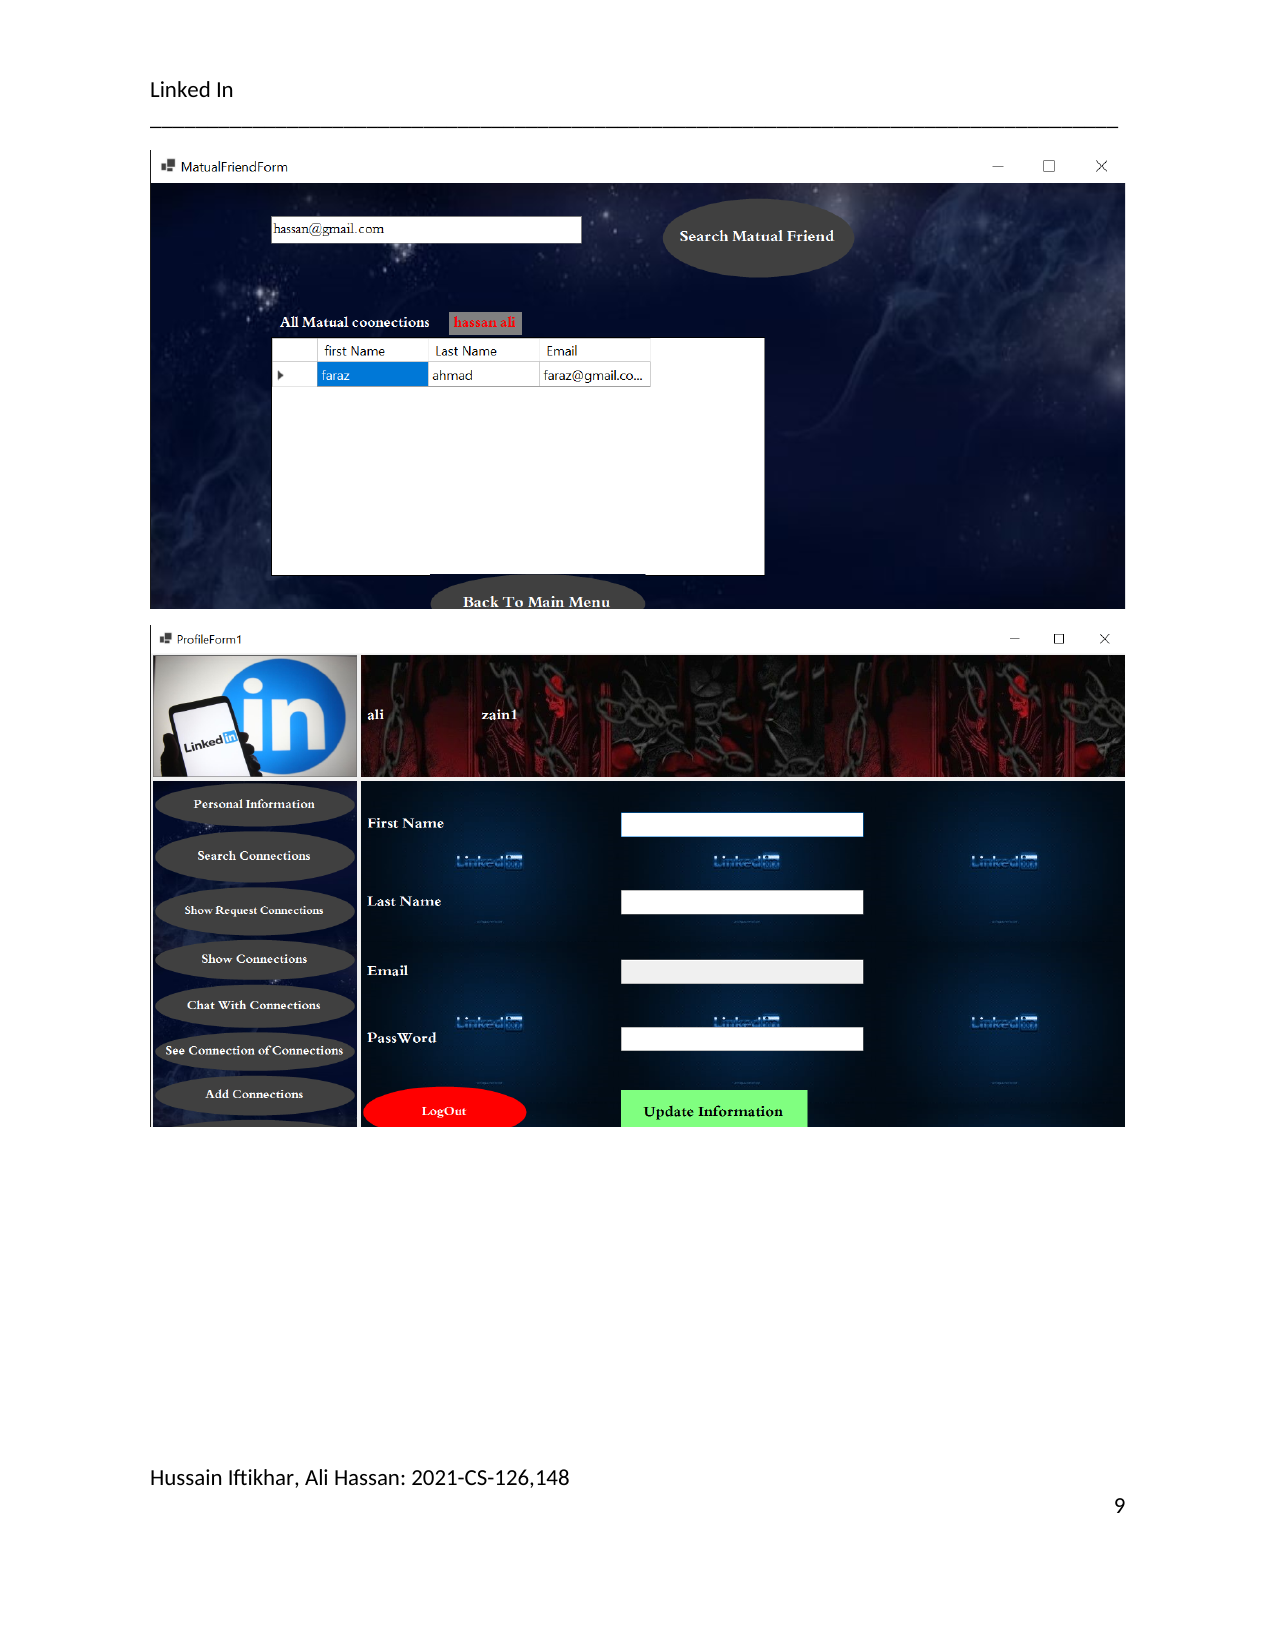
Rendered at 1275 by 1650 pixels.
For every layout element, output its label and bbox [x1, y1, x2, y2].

picture [150, 150, 1125, 609]
picture [150, 625, 1125, 1127]
